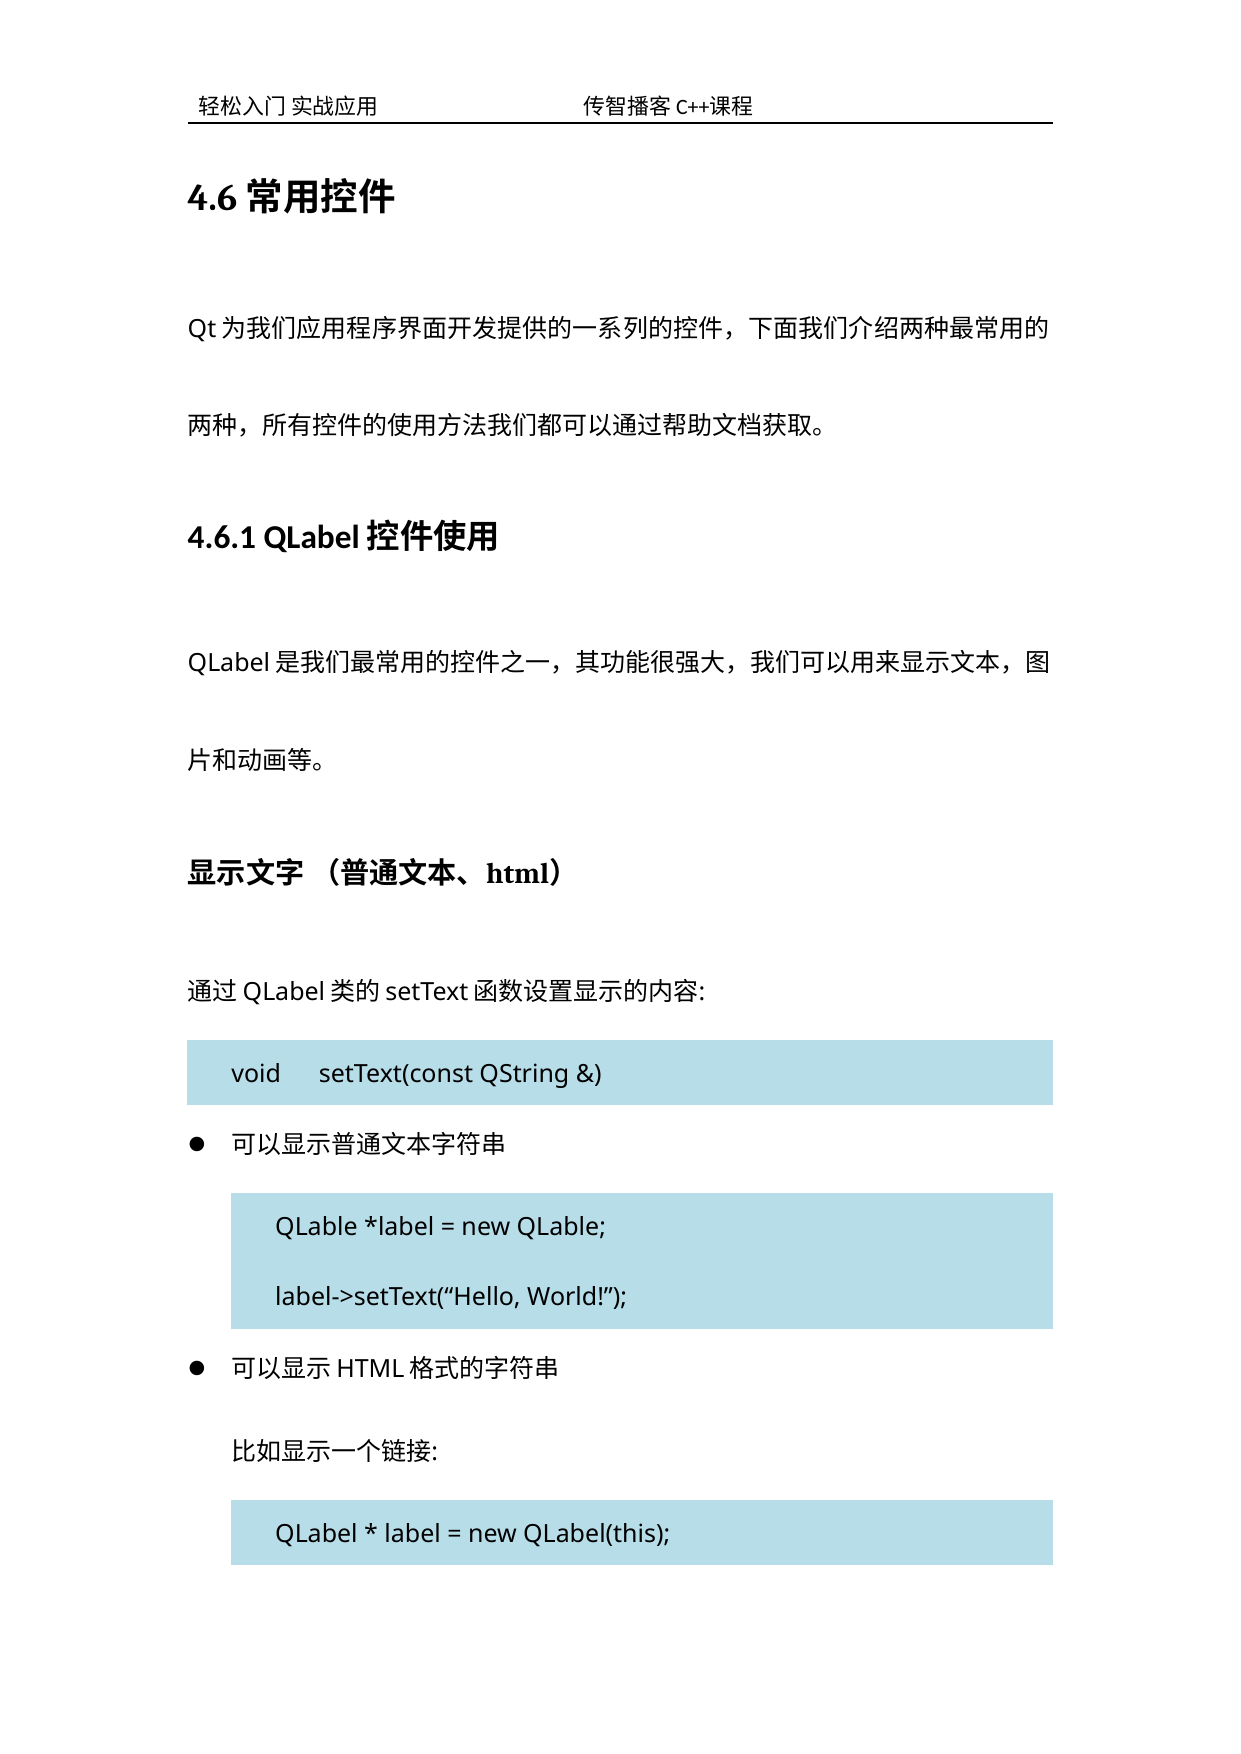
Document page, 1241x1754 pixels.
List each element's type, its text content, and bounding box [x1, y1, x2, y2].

subtitle 4.6 常用控件 [187, 162, 1053, 227]
text Qt为我们应用程序界面开发提供的一系列的控件，下面我们介绍两种最常用的两种，所有控件的使用方法我们都可以通过帮助文档获取。 [187, 294, 1053, 456]
text QLabel * label = new QLabel(this); [231, 1500, 1053, 1565]
list 可以显示普通文本字符串 [187, 1110, 1053, 1175]
list 可以显示HTML格式的字符串 [187, 1334, 1053, 1399]
text 比如显示一个链接: [231, 1417, 1053, 1482]
text QLable *label = new QLable; [231, 1193, 1053, 1258]
text 通过QLabel类的setText函数设置显示的内容: [187, 957, 1053, 1022]
text QLabel是我们最常用的控件之一，其功能很强大，我们可以用来显示文本，图片和动画等。 [187, 628, 1053, 791]
text label->setText(“Hello, World!”); [231, 1264, 1053, 1329]
text void setText(const QString &) [187, 1040, 1053, 1105]
subtitle 显示文字 （普通文本、html） [187, 838, 1053, 903]
subtitle 4.6.1 QLabel控件使用 [187, 501, 1053, 566]
